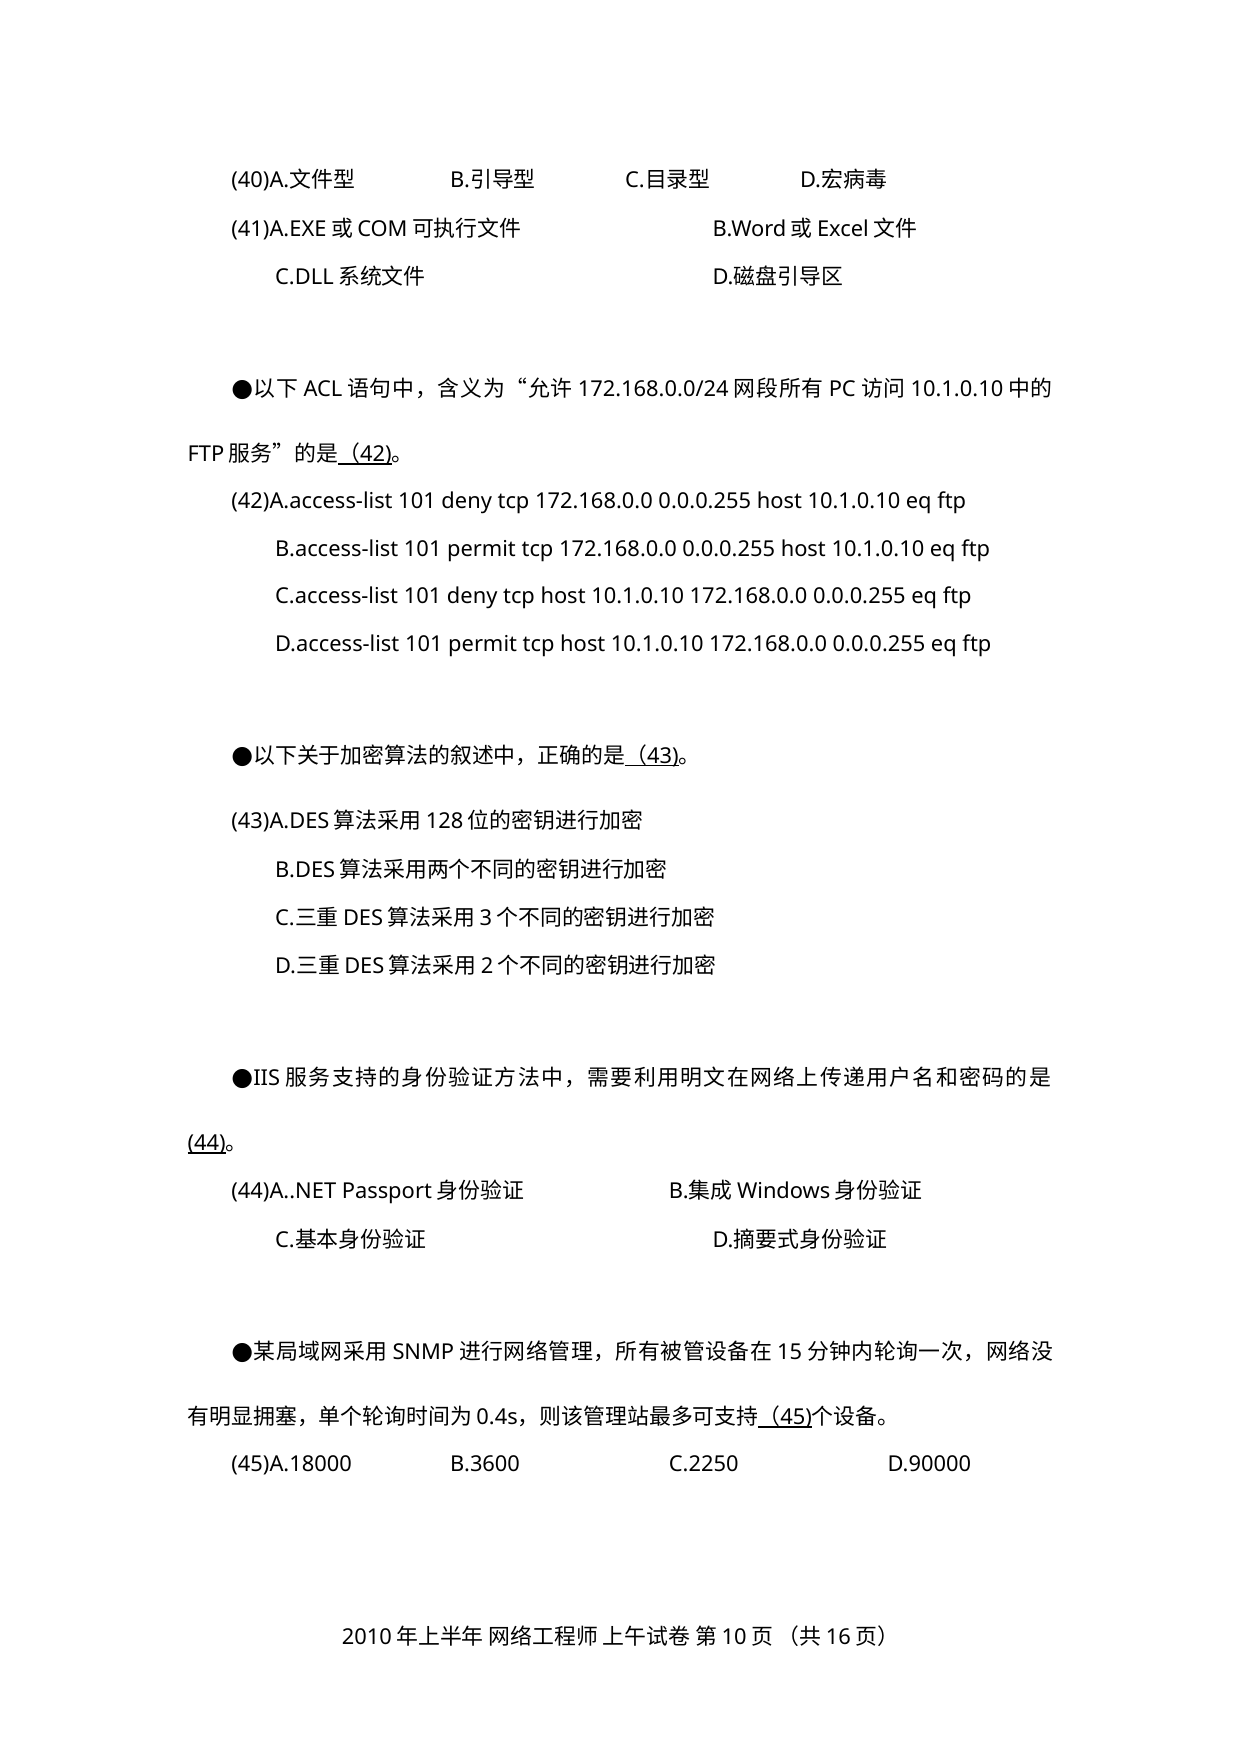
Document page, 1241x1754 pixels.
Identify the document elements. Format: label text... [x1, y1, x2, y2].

text ●以下关于加密算法的叙述中，正确的是（43)。 [187, 721, 1053, 786]
text B.DES算法采用两个不同的密钥进行加密 [231, 851, 1053, 884]
text (42)A.access-list 101 deny tcp 172.168.0.0 0.0.0.255 host 10.1.0.10 eq ftp [187, 484, 1053, 516]
text C.基本身份验证 D.摘要式身份验证 [187, 1222, 1053, 1254]
text (43)A.DES算法采用128位的密钥进行加密 [187, 803, 1053, 835]
text (45)A.18000 B.3600 C.2250 D.90000 [187, 1447, 1053, 1479]
text (41)A.EXE或COM可执行文件 B.Word或Excel文件 [187, 210, 1053, 243]
text C.access-list 101 deny tcp host 10.1.0.10 172.168.0.0 0.0.0.255 eq ftp [187, 579, 1053, 611]
text (40)A.文件型 B.引导型 C.目录型 D.宏病毒 [187, 162, 1053, 194]
text D.access-list 101 permit tcp host 10.1.0.10 172.168.0.0 0.0.0.255 eq ftp [187, 626, 1053, 659]
text ●以下ACL语句中，含义为“允许172.168.0.0/24网段所有PC访问10.1.0.10中的FTP服务”的是（42)。 [187, 354, 1053, 468]
text B.access-list 101 permit tcp 172.168.0.0 0.0.0.255 host 10.1.0.10 eq ftp [187, 531, 1053, 564]
text ●某局域网采用SNMP进行网络管理，所有被管设备在15分钟内轮询一次，网络没有明显拥塞，单个轮询时间为0.4s，则该管理站最多可支持（45)个设备。 [187, 1317, 1053, 1431]
text C.DLL系统文件 D.磁盘引导区 [187, 259, 1053, 291]
text C.三重DES算法采用3个不同的密钥进行加密 [187, 899, 1053, 932]
text D.三重DES算法采用2个不同的密钥进行加密 [231, 948, 1053, 980]
text ●IIS服务支持的身份验证方法中，需要利用明文在网络上传递用户名和密码的是(44)。 [187, 1044, 1053, 1157]
text (44)A..NET Passport身份验证 B.集成Windows身份验证 [187, 1173, 1053, 1206]
